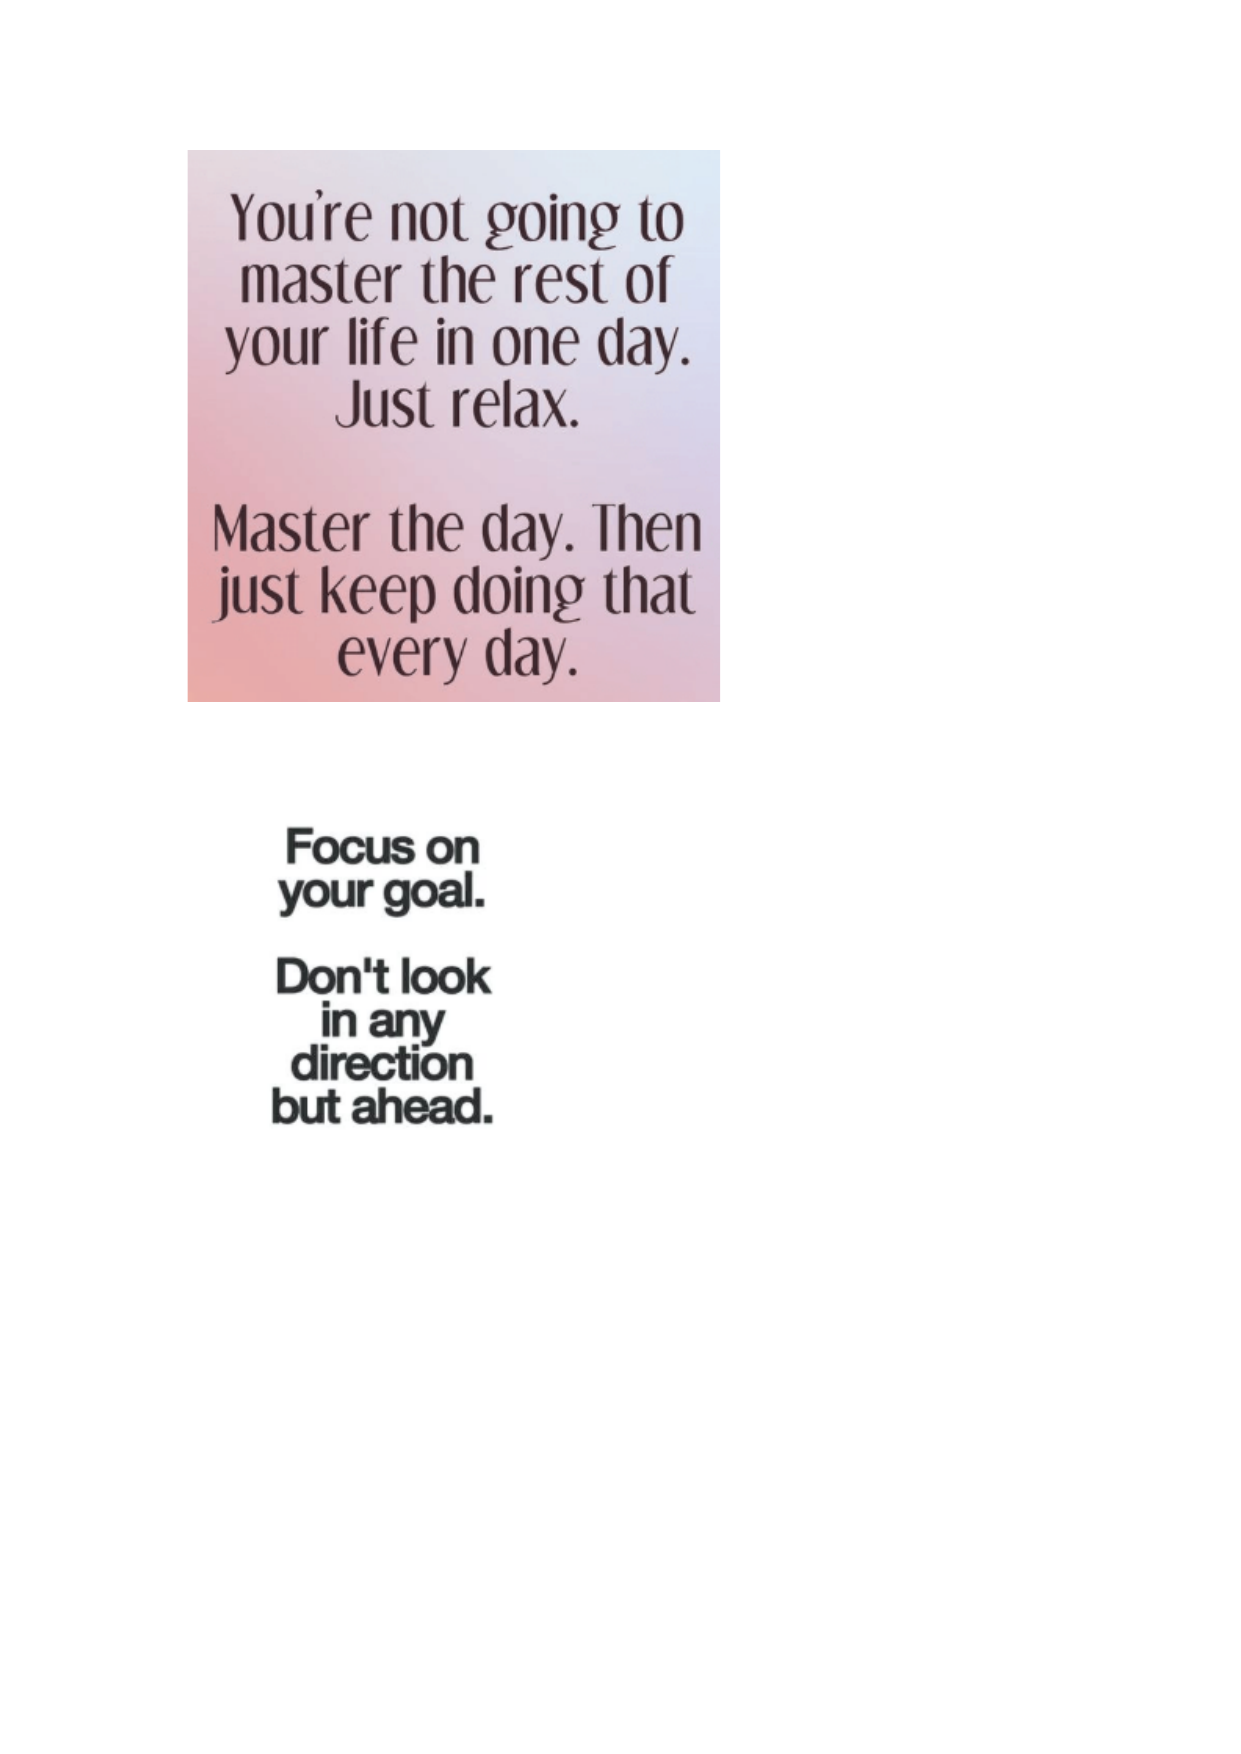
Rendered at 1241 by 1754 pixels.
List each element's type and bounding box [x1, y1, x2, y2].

picture [187, 150, 721, 702]
picture [187, 705, 574, 1195]
